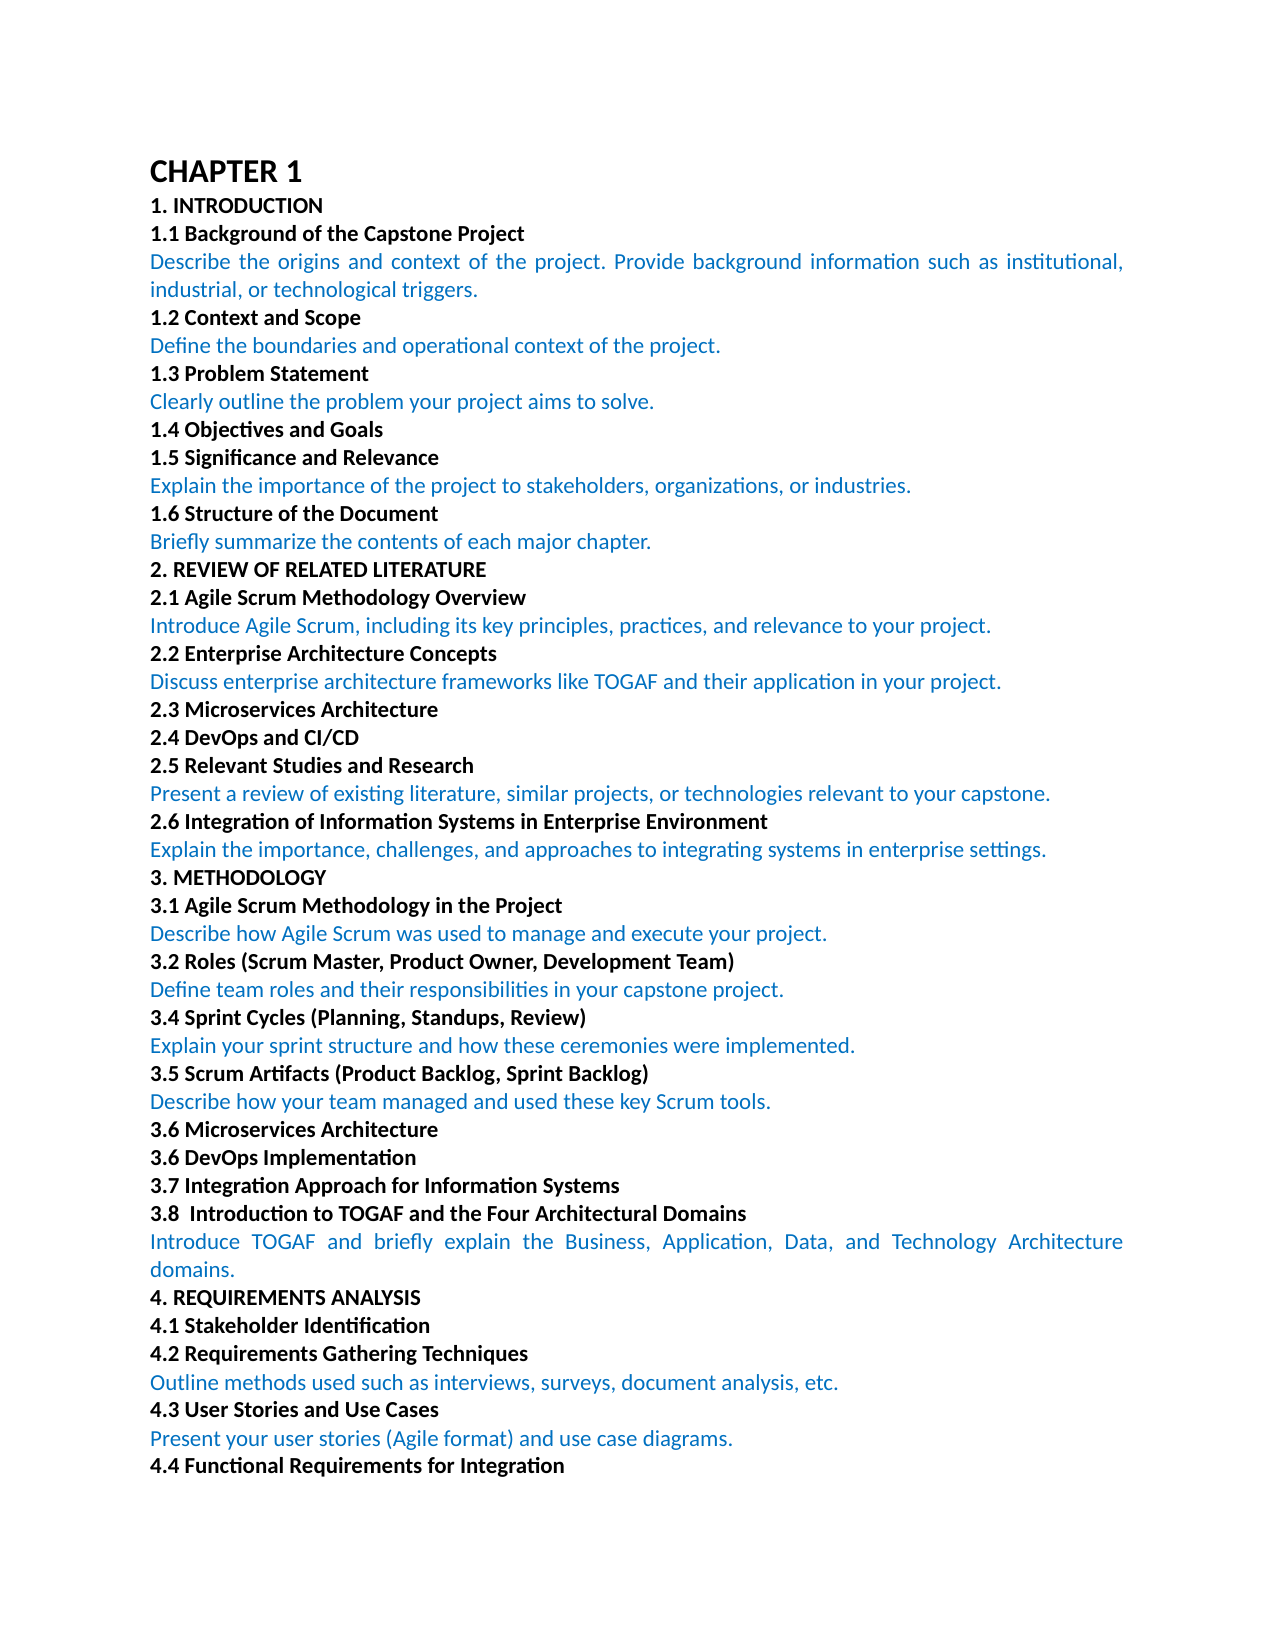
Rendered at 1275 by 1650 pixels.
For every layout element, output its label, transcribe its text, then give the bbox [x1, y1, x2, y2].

text Define the boundaries and operational context of the project. [150, 331, 1125, 359]
text 1.2 Context and Scope [150, 303, 1125, 331]
text Briefly summarize the contents of each major chapter. [150, 527, 1125, 555]
text 4.1 Stakeholder Identification [150, 1312, 1125, 1339]
text 2.1 Agile Scrum Methodology Overview [150, 583, 1125, 611]
text 3.1 Agile Scrum Methodology in the Project [150, 891, 1125, 919]
text 4.4 Functional Requirements for Integration [150, 1452, 1125, 1480]
text Explain the importance of the project to stakeholders, organizations, or industries. [150, 471, 1125, 499]
text 1.5 Significance and Relevance [150, 443, 1125, 471]
text 3.2 Roles (Scrum Master, Product Owner, Development Team) [150, 947, 1125, 975]
text 2.2 Enterprise Architecture Concepts [150, 639, 1125, 667]
text 1. INTRODUCTION [150, 191, 1125, 219]
text 2.3 Microservices Architecture [150, 695, 1125, 723]
text 1.3 Problem Statement [150, 359, 1125, 387]
text 2.5 Relevant Studies and Research [150, 751, 1125, 779]
text Introduce TOGAF and briefly explain the Business, Application, Data, and Technology Architecture domains. [150, 1227, 1125, 1283]
text Describe the origins and context of the project. Provide background information such as institutional, industrial, or technological triggers. [150, 247, 1125, 303]
text 2. REVIEW OF RELATED LITERATURE [150, 555, 1125, 583]
text Describe how your team managed and used these key Scrum tools. [150, 1087, 1125, 1115]
text 2.6 Integration of Information Systems in Enterprise Environment [150, 807, 1125, 835]
text Describe how Agile Scrum was used to manage and execute your project. [150, 919, 1125, 947]
text 1.4 Objectives and Goals [150, 415, 1125, 443]
text Present your user stories (Agile format) and use case diagrams. [150, 1424, 1125, 1452]
text 1.1 Background of the Capstone Project [150, 219, 1125, 247]
text 3.7 Integration Approach for Information Systems [150, 1171, 1125, 1199]
text Introduce Agile Scrum, including its key principles, practices, and relevance to your project. [150, 611, 1125, 639]
text 4. REQUIREMENTS ANALYSIS [150, 1283, 1125, 1312]
text CHAPTER 1 [150, 150, 1125, 191]
text Outline methods used such as interviews, surveys, document analysis, etc. [150, 1368, 1125, 1396]
text Discuss enterprise architecture frameworks like TOGAF and their application in your project. [150, 667, 1125, 695]
text 3.6 DevOps Implementation [150, 1143, 1125, 1171]
text Define team roles and their responsibilities in your capstone project. [150, 975, 1125, 1003]
text 3. METHODOLOGY [150, 863, 1125, 891]
text 3.4 Sprint Cycles (Planning, Standups, Review) [150, 1003, 1125, 1031]
text 4.2 Requirements Gathering Techniques [150, 1339, 1125, 1368]
text 1.6 Structure of the Document [150, 499, 1125, 527]
text 3.8 Introduction to TOGAF and the Four Architectural Domains [150, 1199, 1125, 1227]
text 3.5 Scrum Artifacts (Product Backlog, Sprint Backlog) [150, 1059, 1125, 1087]
text 2.4 DevOps and CI/CD [150, 723, 1125, 751]
text 3.6 Microservices Architecture [150, 1115, 1125, 1143]
text Clearly outline the problem your project aims to solve. [150, 387, 1125, 415]
text Explain the importance, challenges, and approaches to integrating systems in enterprise settings. [150, 835, 1125, 863]
text Present a review of existing literature, similar projects, or technologies relevant to your capstone. [150, 779, 1125, 807]
text 4.3 User Stories and Use Cases [150, 1396, 1125, 1424]
text Explain your sprint structure and how these ceremonies were implemented. [150, 1031, 1125, 1059]
